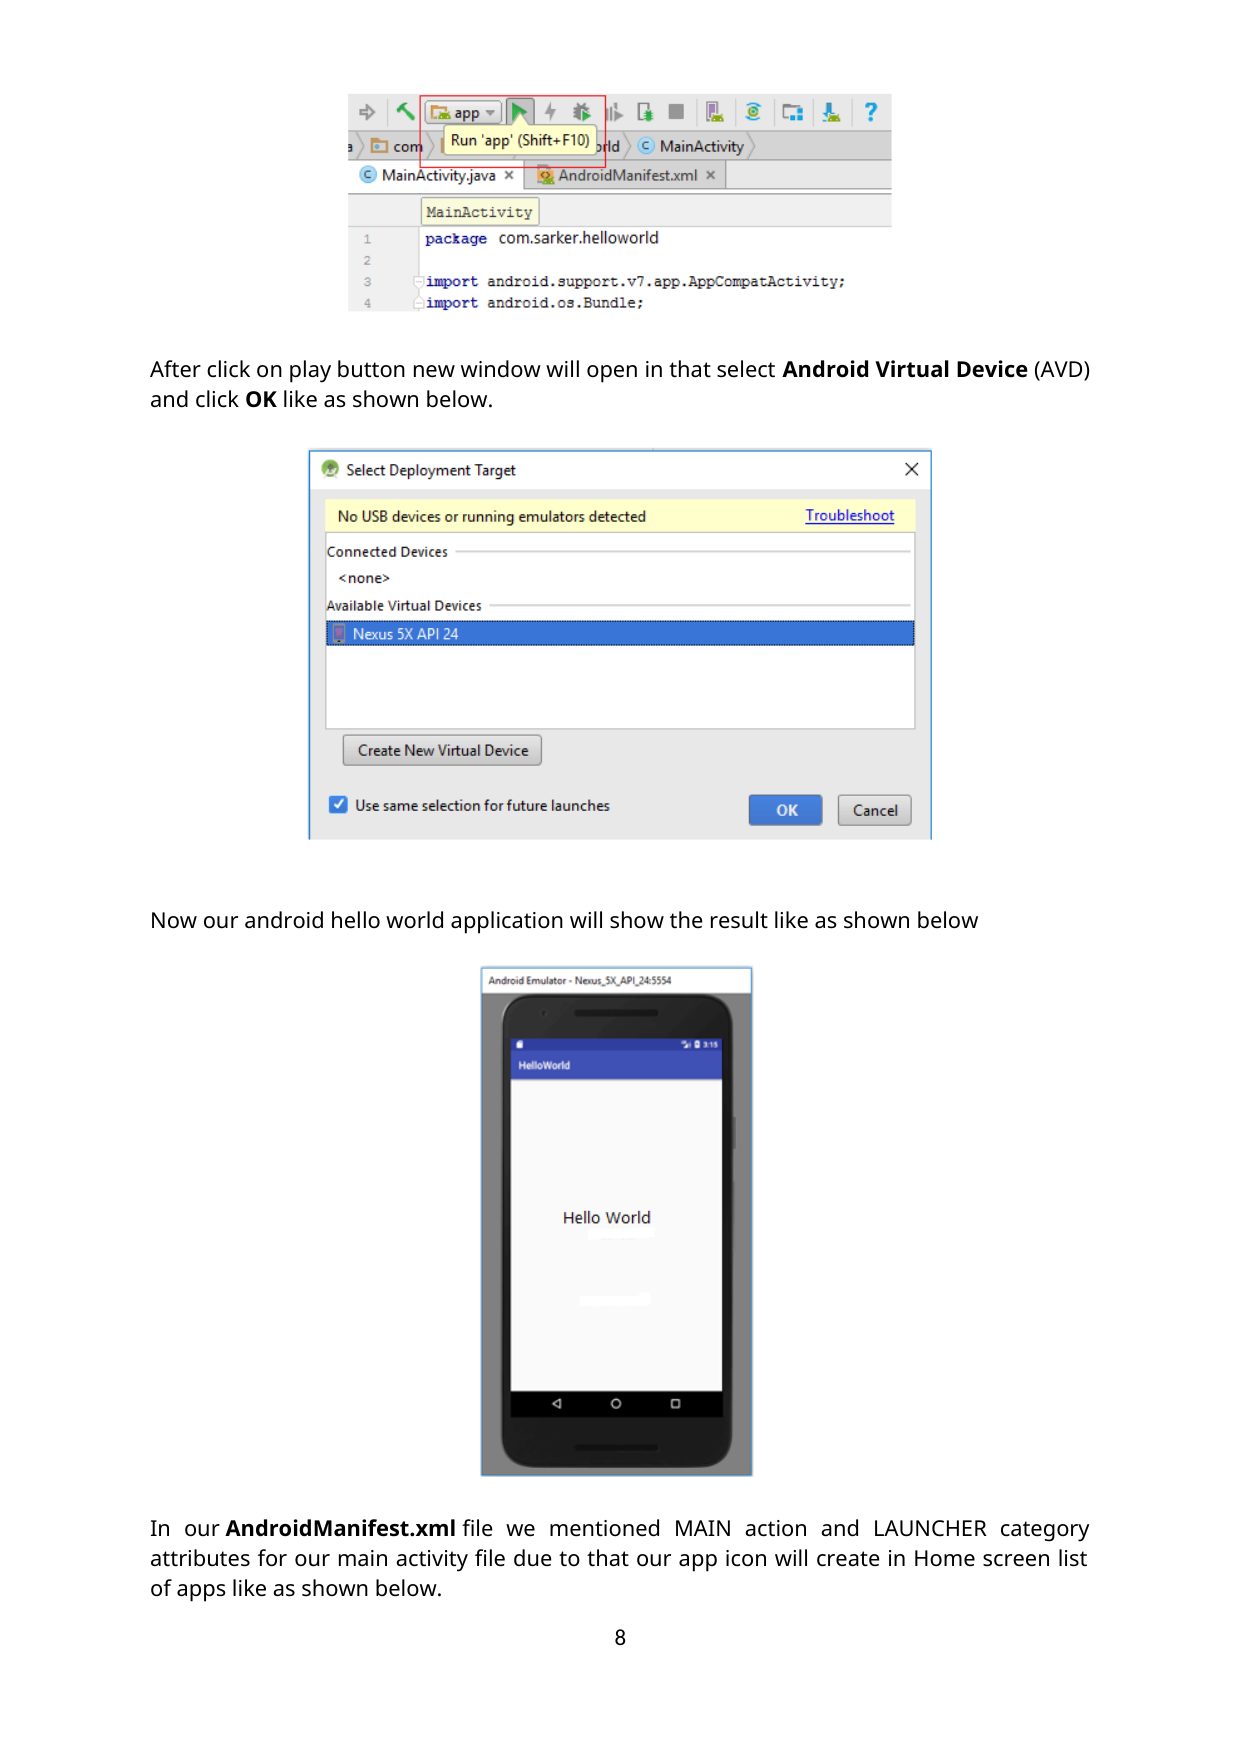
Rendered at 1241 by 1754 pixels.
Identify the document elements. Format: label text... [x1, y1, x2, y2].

text Now our android hello world application will show the result like as shown below [150, 905, 1090, 935]
picture [342, 90, 898, 324]
text After click on play button new window will open in that select Android Virtual Device (AVD) and click OK like as shown below. [150, 354, 1090, 413]
picture [304, 443, 937, 846]
text In our AndroidManifest.xml file we mentioned MAIN action and LAUNCHER category attributes for our main activity file due to that our app icon will create in Home screen list of apps like as shown below. [150, 1513, 1090, 1603]
picture [478, 964, 756, 1478]
